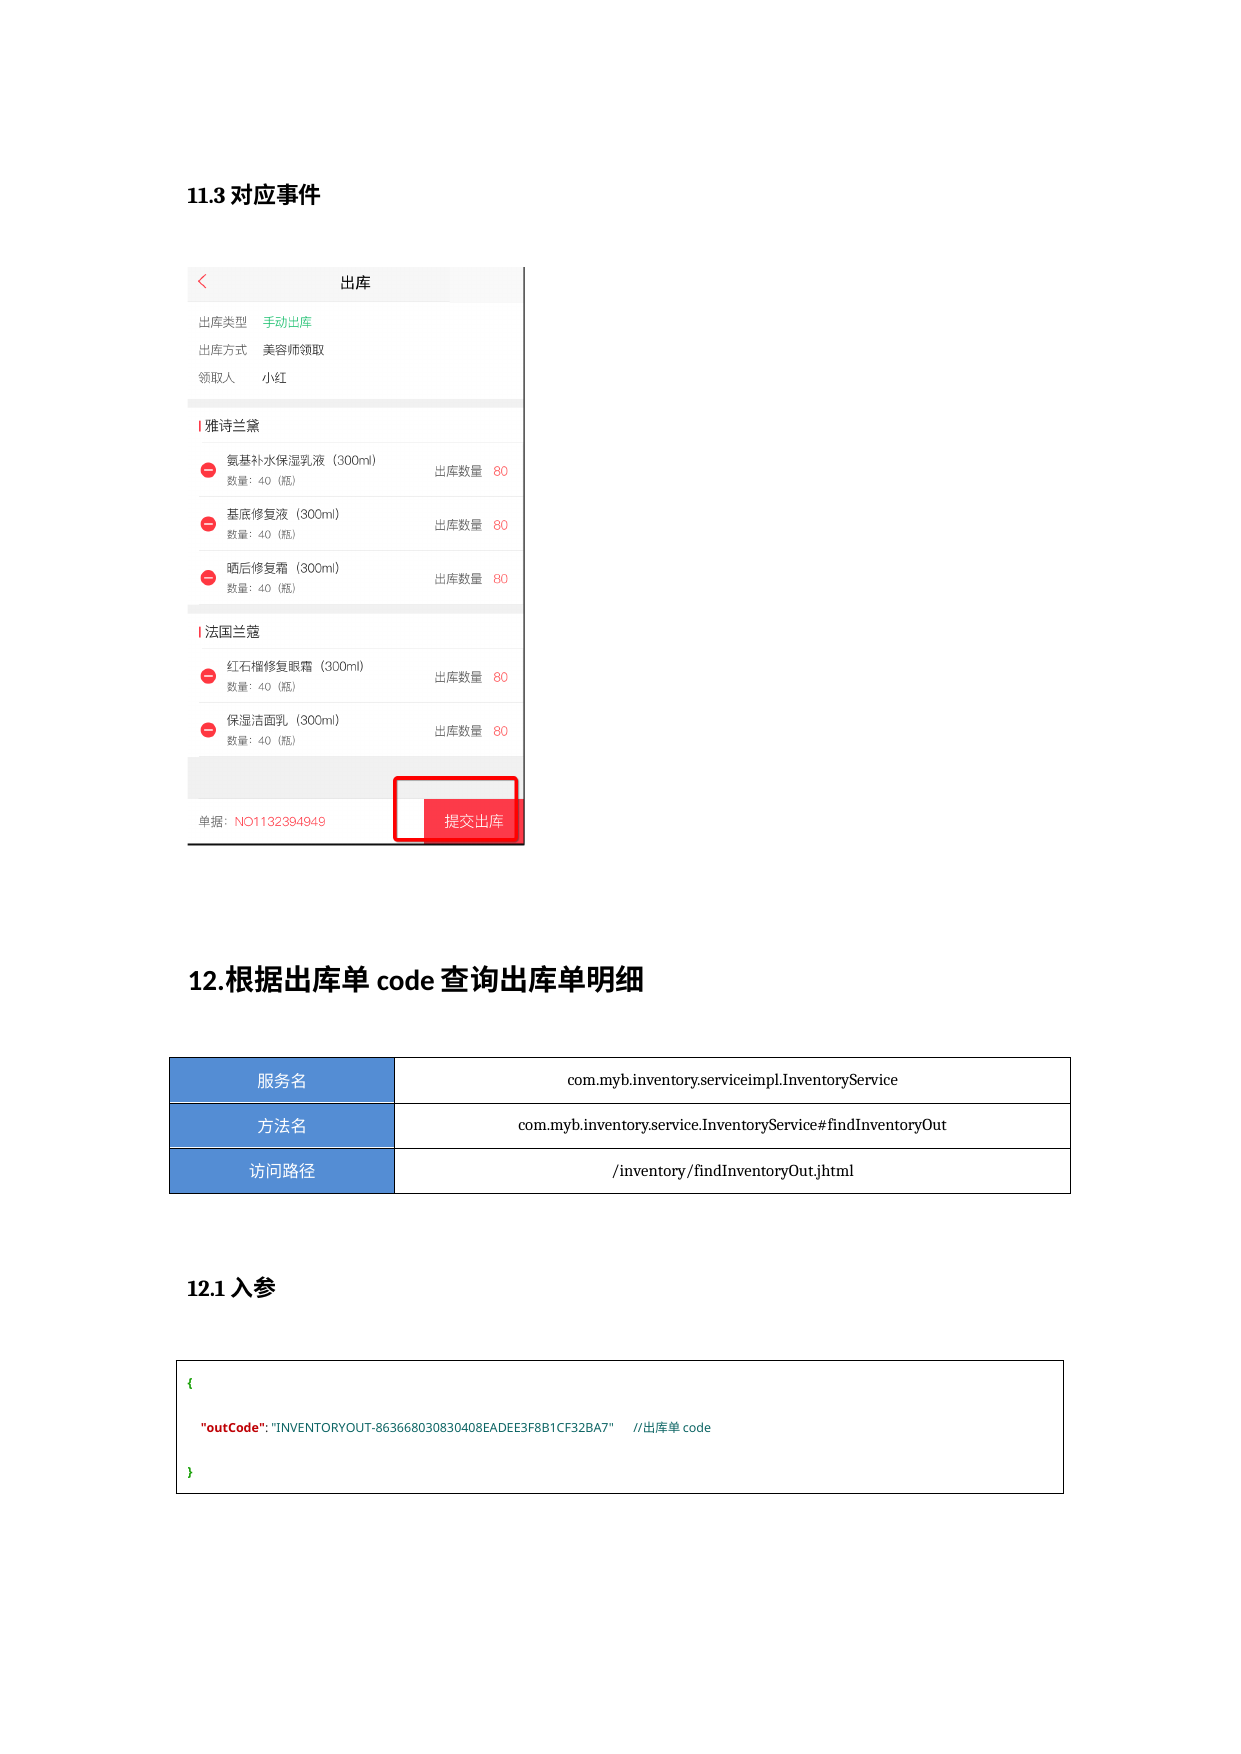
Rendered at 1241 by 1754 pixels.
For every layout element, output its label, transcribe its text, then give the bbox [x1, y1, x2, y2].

table_header com.myb.inventory.serviceimpl.InventoryService [395, 1058, 1070, 1102]
subtitle 12.1入参 [187, 1265, 1053, 1309]
table_cell 方法名 [170, 1104, 394, 1147]
table_cell /inventory/findInventoryOut.jhtml [395, 1149, 1070, 1193]
table_header { "outCode": "INVENTORYOUT-863668030830408EADEE3F8B1CF32BA7" //出库单code } [177, 1361, 1063, 1493]
table_header 服务名 [170, 1058, 394, 1102]
table_cell com.myb.inventory.service.InventoryService#findInventoryOut [395, 1104, 1070, 1147]
picture [187, 267, 525, 846]
subtitle 11.3对应事件 [187, 172, 1053, 216]
table_cell 访问路径 [170, 1149, 394, 1193]
subtitle 12.根据出库单code查询出库单明细 [187, 955, 1053, 999]
